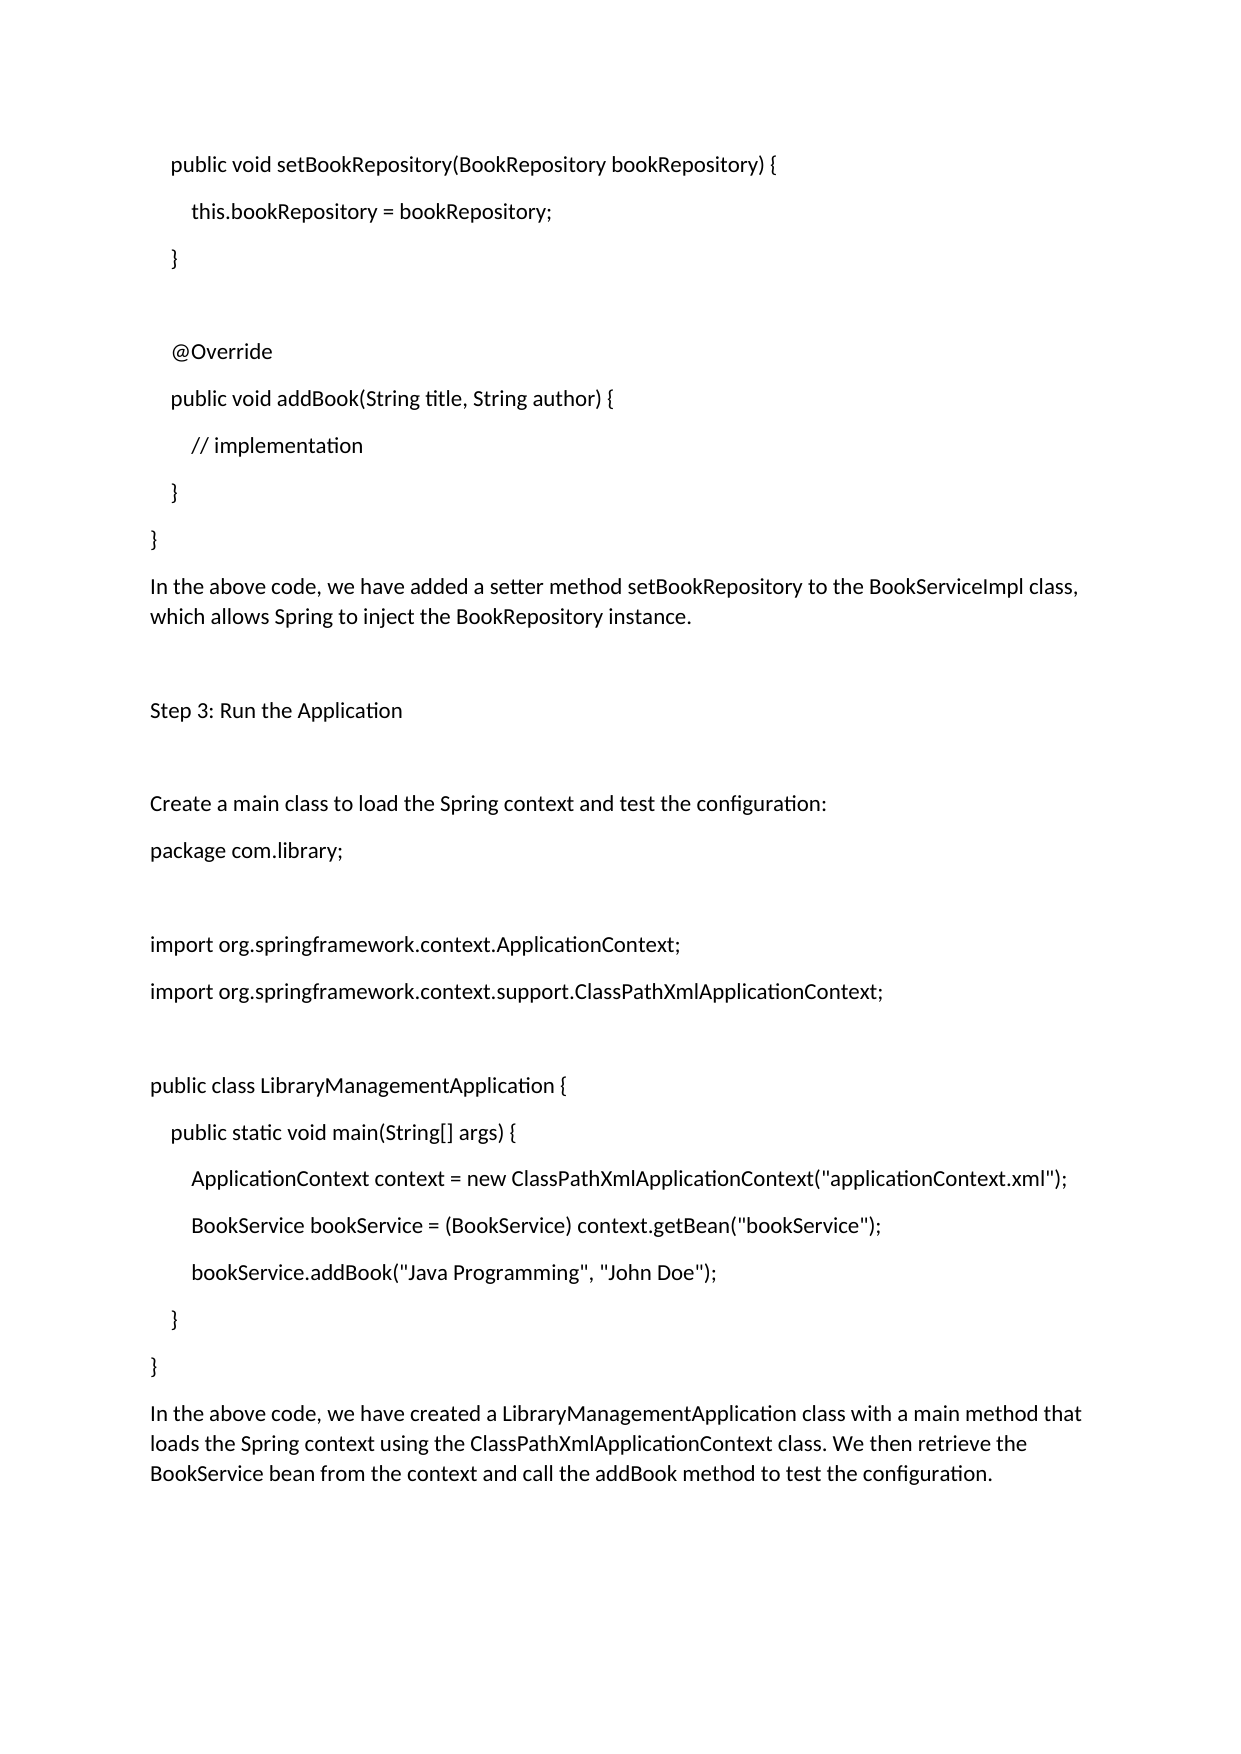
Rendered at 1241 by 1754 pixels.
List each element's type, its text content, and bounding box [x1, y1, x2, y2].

text public void addBook(String title, String author) { [150, 384, 1090, 412]
text In the above code, we have added a setter method setBookRepository to the BookServiceImpl class, which allows Spring to inject the BookRepository instance. [150, 572, 1090, 630]
text } [150, 525, 1090, 553]
text package com.library; [150, 836, 1090, 864]
text Create a main class to load the Spring context and test the configuration: [150, 789, 1090, 818]
text public class LibraryManagementApplication { [150, 1071, 1090, 1099]
text } [150, 478, 1090, 506]
text Step 3: Run the Application [150, 696, 1090, 724]
text } [150, 1352, 1090, 1380]
text ApplicationContext context = new ClassPathXmlApplicationContext("applicationContext.xml"); [150, 1164, 1090, 1193]
text public void setBookRepository(BookRepository bookRepository) { [150, 150, 1090, 178]
text BookService bookService = (BookService) context.getBean("bookService"); [150, 1211, 1090, 1239]
text import org.springframework.context.ApplicationContext; [150, 930, 1090, 958]
text @Override [150, 337, 1090, 366]
text import org.springframework.context.support.ClassPathXmlApplicationContext; [150, 977, 1090, 1005]
text In the above code, we have created a LibraryManagementApplication class with a main method that loads the Spring context using the ClassPathXmlApplicationContext class. We then retrieve the BookService bean from the context and call the addBook method to test the configuration. [150, 1399, 1090, 1487]
text // implementation [150, 431, 1090, 459]
text } [150, 1305, 1090, 1333]
text bookService.addBook("Java Programming", "John Doe"); [150, 1258, 1090, 1286]
text this.bookRepository = bookRepository; [150, 197, 1090, 225]
text } [150, 244, 1090, 272]
text public static void main(String[] args) { [150, 1118, 1090, 1146]
